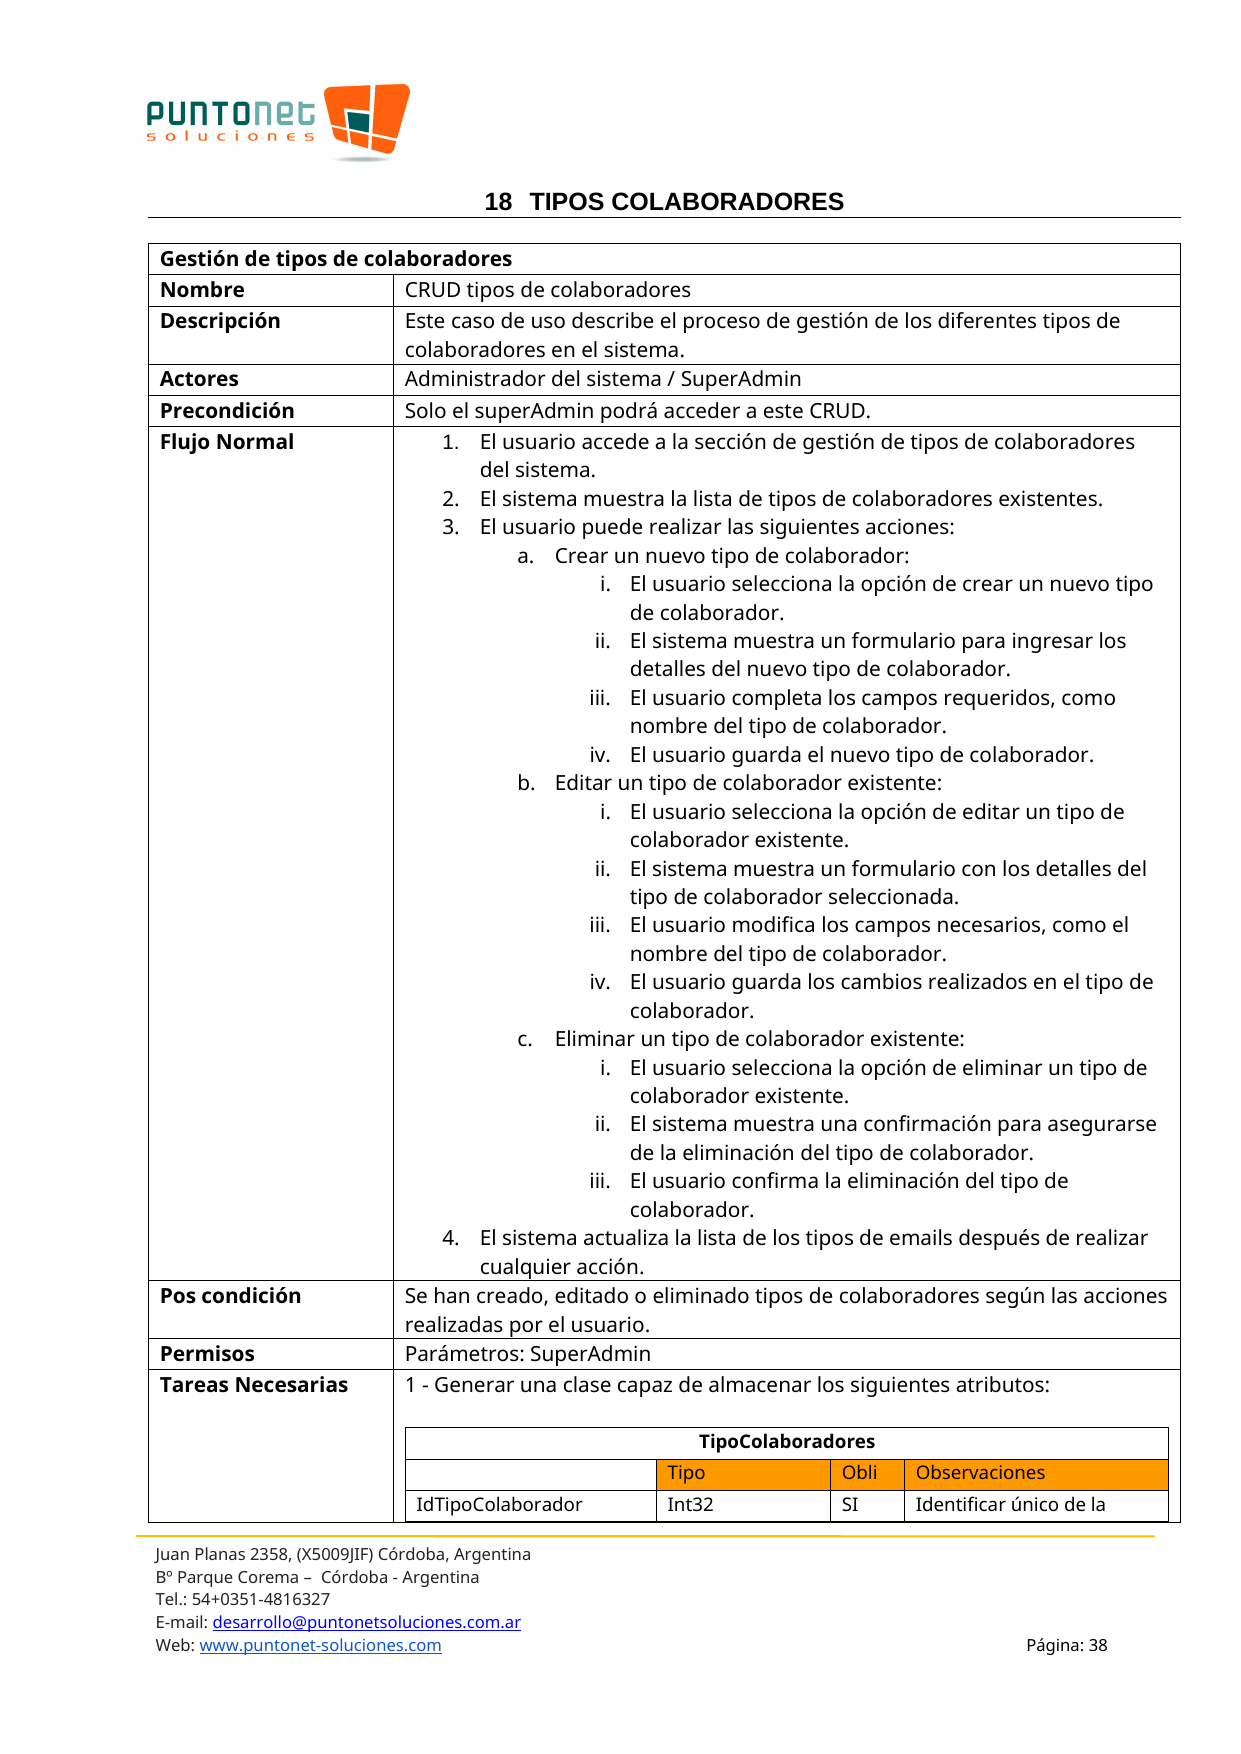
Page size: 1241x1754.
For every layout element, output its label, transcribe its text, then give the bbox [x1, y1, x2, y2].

table_cell Parámetros: SuperAdmin [394, 1339, 1180, 1369]
table_cell Nombre [149, 275, 393, 306]
table_cell Solo el superAdmin podrá acceder a este CRUD. [394, 396, 1180, 426]
picture [137, 73, 412, 166]
table_header Gestión de tipos de colaboradores [149, 244, 1180, 274]
subtitle Tipos Colaboradores [148, 190, 1181, 217]
table_cell Descripción [149, 307, 393, 363]
table_cell Pos condición [149, 1281, 393, 1338]
table_cell Administrador del sistema / SuperAdmin [394, 365, 1180, 395]
table_cell CRUD tipos de colaboradores [394, 275, 1180, 306]
table_cell Precondición [149, 396, 393, 426]
table_cell Actores [149, 365, 393, 395]
table_cell Se han creado, editado o eliminado tipos de colaboradores según las acciones realizadas por el usuario. [394, 1281, 1180, 1338]
table_cell Tareas Necesarias [149, 1370, 393, 1522]
table_cell Permisos [149, 1339, 393, 1369]
table_cell Este caso de uso describe el proceso de gestión de los diferentes tipos de colaboradores en el sistema. [394, 307, 1180, 363]
table_cell Flujo Normal [149, 427, 393, 1280]
